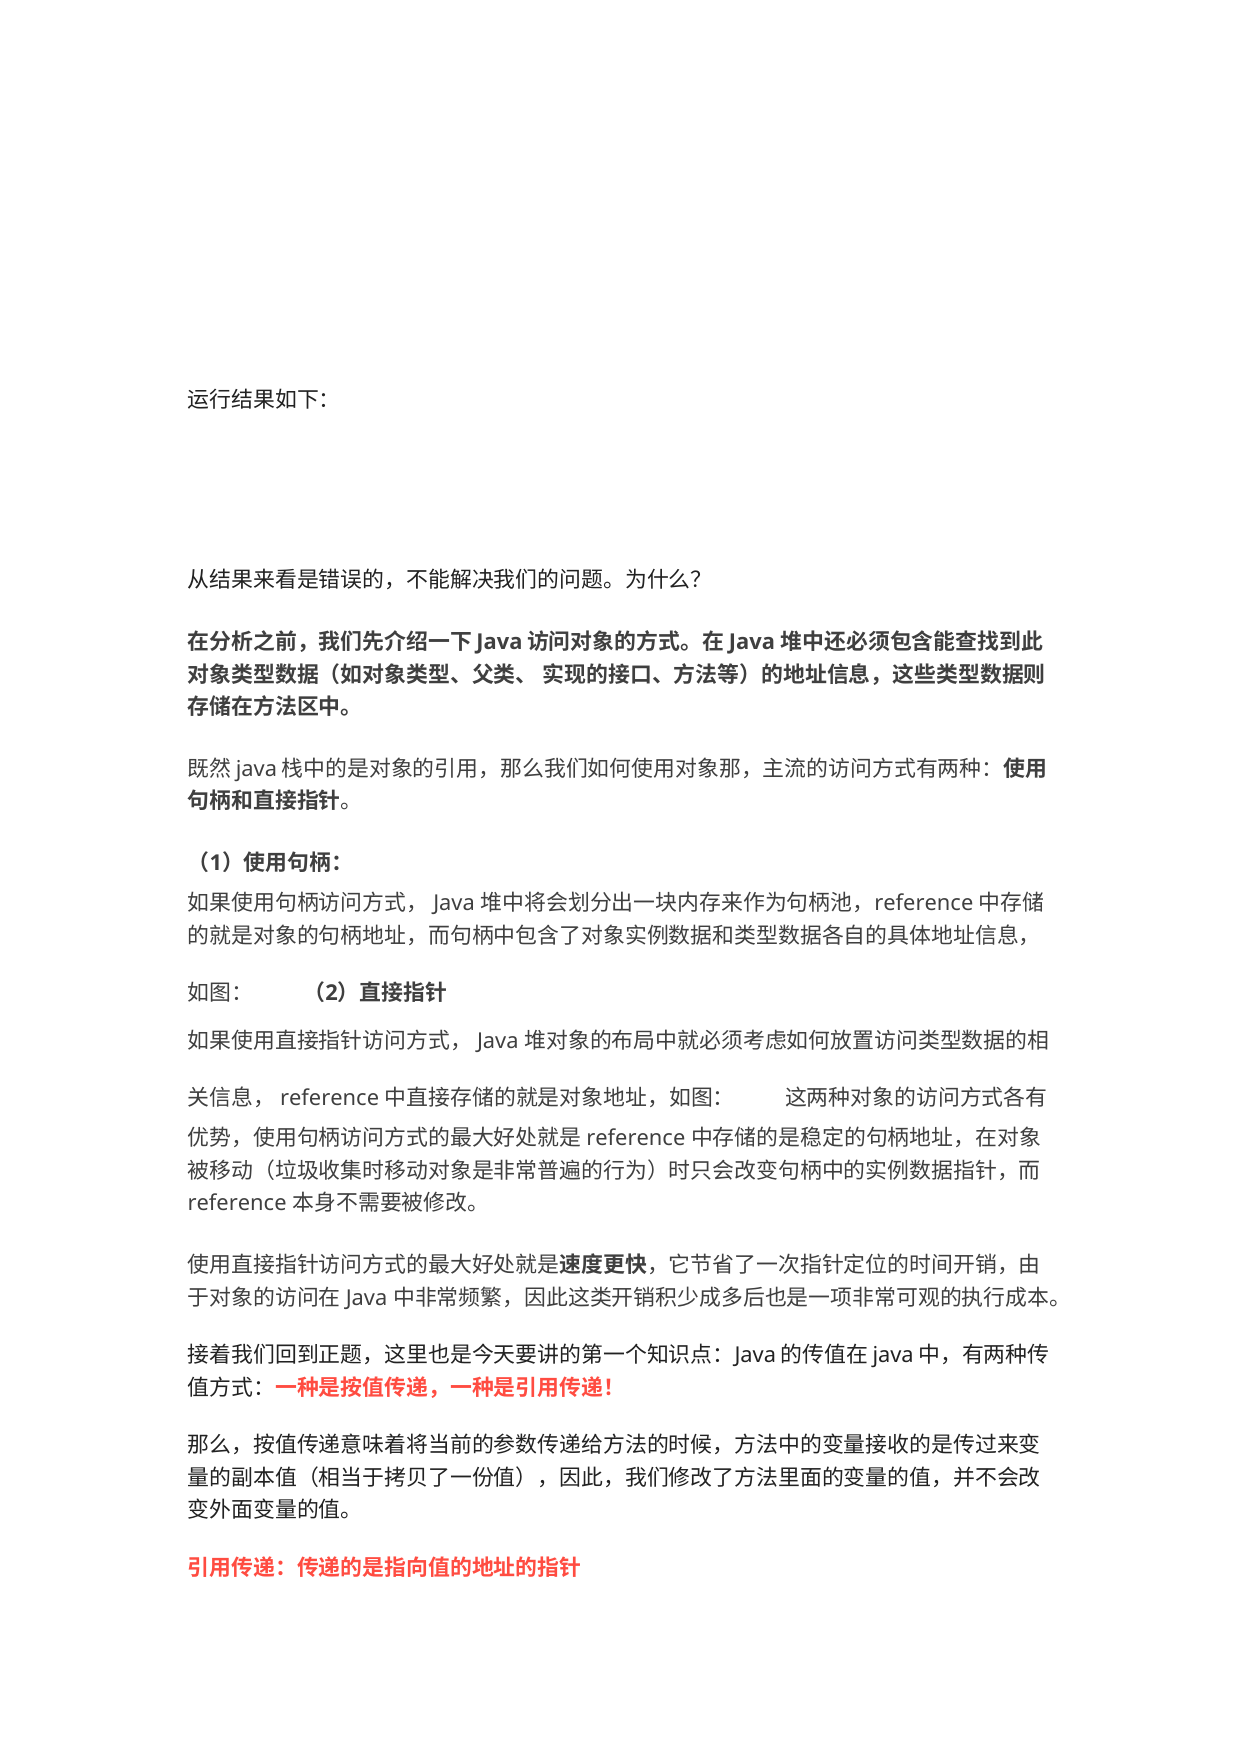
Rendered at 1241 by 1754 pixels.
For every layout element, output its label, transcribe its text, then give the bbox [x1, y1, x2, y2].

text 如果使用直接指针访问方式， Java 堆对象的布局中就必须考虑如何放置访问类型数据的相关信息， reference 中直接存储的就是对象地址，如图：这两种对象的访问方式各有优势，使用句柄访问方式的最大好处就是 reference 中存储的是稳定的句柄地址，在对象被移动（垃圾收集时移动对象是非常普遍的行为）时只会改变句柄中的实例数据指针，而 reference 本身不需要被修改。 [187, 1023, 1053, 1218]
text 接着我们回到正题，这里也是今天要讲的第一个知识点：Java的传值在java中，有两种传值方式：一种是按值传递，一种是引用传递！ [187, 1337, 1053, 1402]
text 在分析之前，我们先介绍一下Java访问对象的方式。在 Java 堆中还必须包含能查找到此对象类型数据（如对象类型、父类、 实现的接口、方法等）的地址信息，这些类型数据则存储在方法区中。 [187, 624, 1053, 721]
text 从结果来看是错误的，不能解决我们的问题。为什么？ [187, 562, 1053, 594]
text 既然java栈中的是对象的引用，那么我们如何使用对象那，主流的访问方式有两种：使用句柄和直接指针。 [187, 750, 1053, 815]
text 那么，按值传递意味着将当前的参数传递给方法的时候，方法中的变量接收的是传过来变量的副本值（相当于拷贝了一份值），因此，我们修改了方法里面的变量的值，并不会改变外面变量的值。 [187, 1427, 1053, 1524]
text 运行结果如下： [187, 382, 1053, 414]
text （1）使用句柄： [187, 844, 1053, 877]
text 引用传递：传递的是指向值的地址的指针 [187, 1549, 1053, 1582]
text 如果使用句柄访问方式， Java 堆中将会划分出一块内存来作为句柄池，reference 中存储的就是对象的句柄地址，而句柄中包含了对象实例数据和类型数据各自的具体地址信息，如图：（2）直接指针 [187, 885, 1053, 1015]
text 使用直接指针访问方式的最大好处就是速度更快，它节省了一次指针定位的时间开销，由于对象的访问在 Java 中非常频繁，因此这类开销积少成多后也是一项非常可观的执行成本。 [187, 1247, 1053, 1312]
